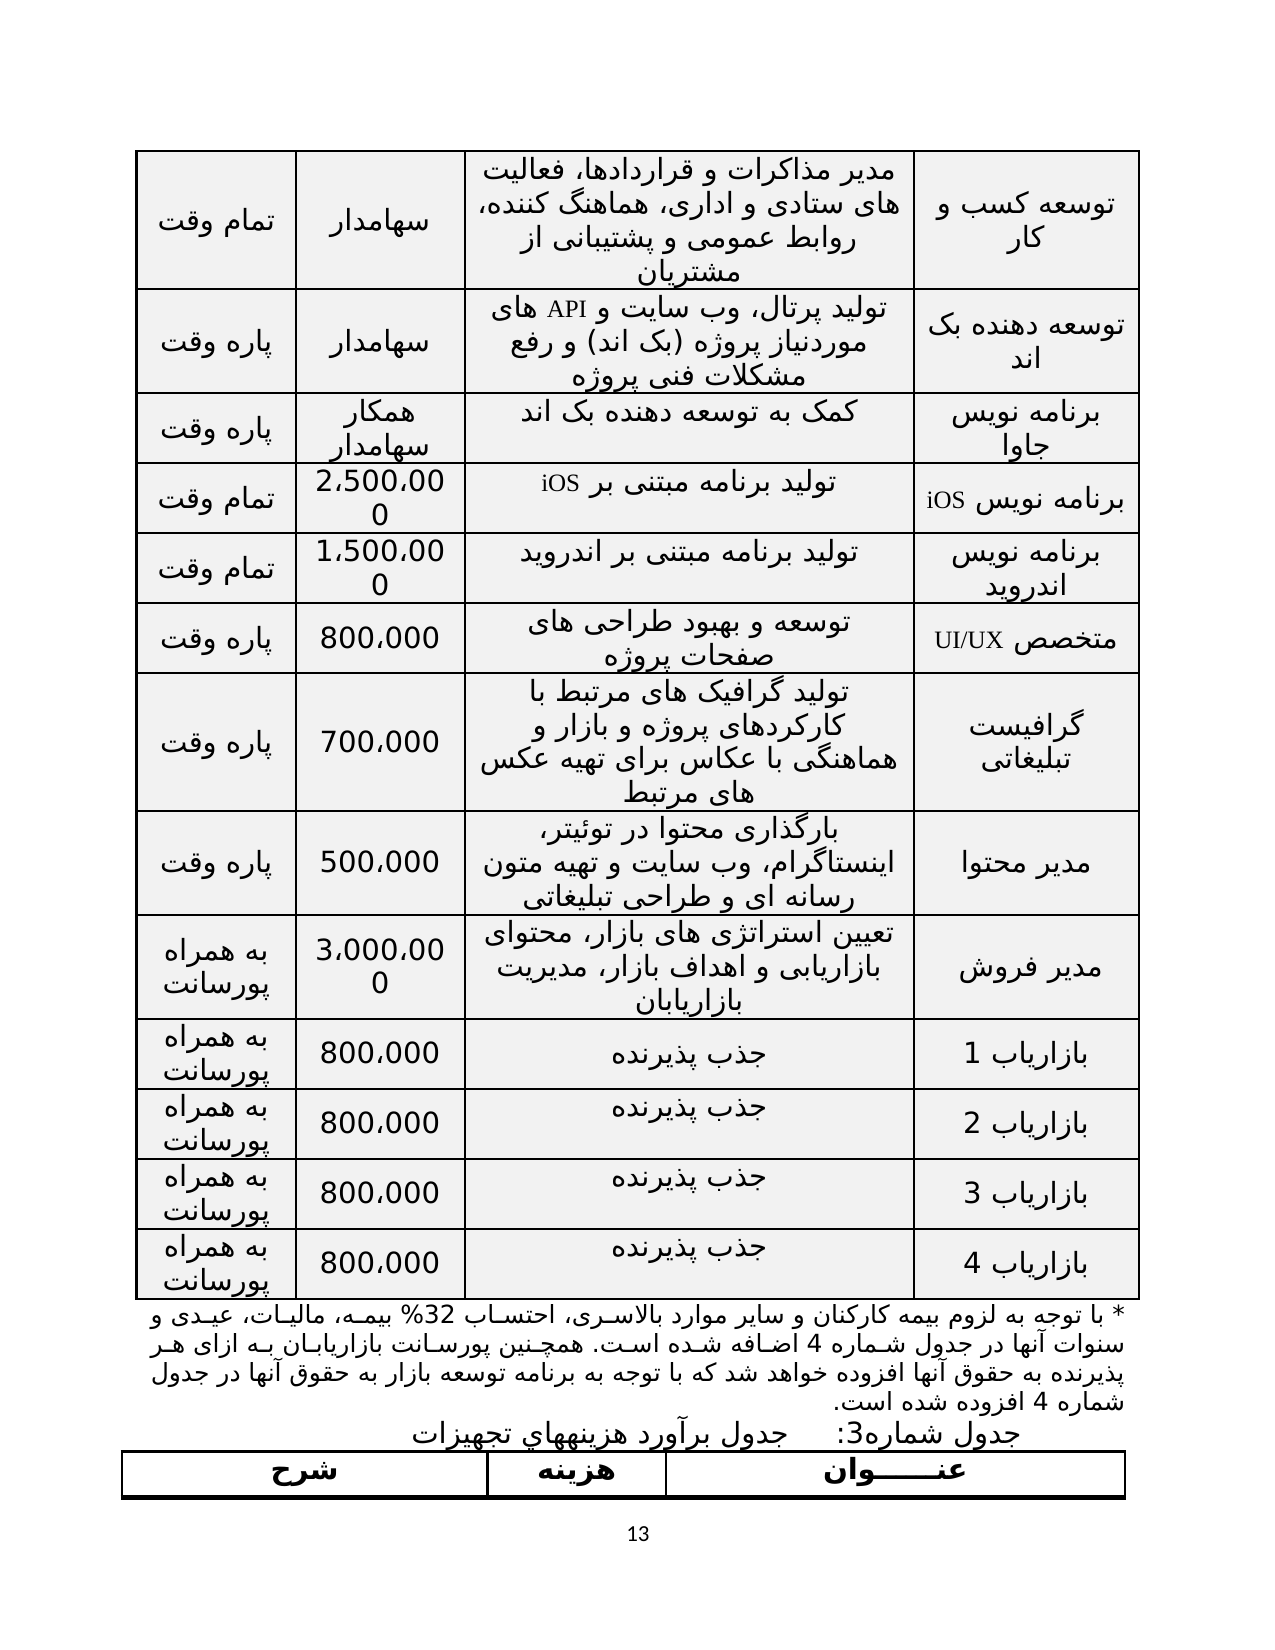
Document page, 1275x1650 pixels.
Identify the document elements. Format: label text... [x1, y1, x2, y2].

table_cell پاره وقت [138, 674, 295, 810]
table_cell جذب پذیرنده [466, 1090, 913, 1158]
table_cell مدیر محتوا [915, 812, 1138, 914]
table_cell توسعه کسب و کار [915, 152, 1138, 288]
table_cell تولید برنامه مبتنی بر iOS [466, 464, 913, 532]
table_cell به همراه پورسانت [138, 916, 295, 1018]
table_cell تولید گرافیک های مرتبط با کارکردهای پروژه و بازار و هماهنگی با عکاس برای تهیه عکس های مرتبط [466, 674, 913, 810]
table_cell 3،000،000 [297, 916, 464, 1018]
table_cell بارگذاری محتوا در توئیتر، اینستاگرام، وب سایت و تهیه متون رسانه ای و طراحی تبلیغاتی [466, 812, 913, 914]
table_cell تولید پرتال، وب سایت و API های موردنیاز پروژه (بک اند) و رفع مشکلات فنی پروژه [466, 290, 913, 392]
table_cell تعیین استراتژی های بازار، محتوای بازاریابی و اهداف بازار، مدیریت بازاریابان [466, 916, 913, 1018]
table_cell پاره وقت [138, 812, 295, 914]
table_cell 800،000 [297, 1160, 464, 1228]
table_cell بازاریاب 2 [915, 1090, 1138, 1158]
table_cell تولید برنامه مبتنی بر اندروید [466, 534, 913, 602]
list جدول برآورد هزينههاي تجهيزات [150, 1416, 1087, 1450]
table_cell پاره وقت [138, 290, 295, 392]
table_cell 700،000 [297, 674, 464, 810]
table_cell پاره وقت [138, 604, 295, 672]
text * با توجه به لزوم بیمه کارکنان و سایر موارد بالاسری، احتساب 32% بیمه، مالیات، عیدی و سنوات آنها در جدول شماره 4 اضافه شده است. همچنین پورسانت بازاریابان به ازای هر پذیرنده به حقوق آنها افزوده خواهد شد که با توجه به برنامه توسعه بازار به حقوق آنها در جدول شماره 4 افزوده شده است. [150, 1300, 1125, 1416]
table_cell 2،500،000 [297, 464, 464, 532]
table_cell برنامه نویس اندروید [915, 534, 1138, 602]
table_cell متخصص UI/UX [915, 604, 1138, 672]
table_cell مدیر فروش [915, 916, 1138, 1018]
table_header هزینه ماهانه [489, 1453, 665, 1495]
table_cell تمام وقت [138, 152, 295, 288]
table_cell 800،000 [297, 604, 464, 672]
table_cell 800،000 [297, 1090, 464, 1158]
table_cell توسعه و بهبود طراحی های صفحات پروژه [466, 604, 913, 672]
table_cell به همراه پورسانت [138, 1160, 295, 1228]
table_cell برنامه نویس iOS [915, 464, 1138, 532]
table_cell کمک به توسعه دهنده بک اند [466, 394, 913, 462]
table_cell بازاریاب 4 [915, 1230, 1138, 1298]
table_cell بازاریاب 3 [915, 1160, 1138, 1228]
table_cell همکار سهامدار [297, 394, 464, 462]
table_cell سهامدار [297, 152, 464, 288]
table_cell جذب پذیرنده [466, 1160, 913, 1228]
table_cell بازاریاب 1 [915, 1020, 1138, 1088]
table_header عنــــــوان [667, 1453, 1124, 1495]
table_cell تمام وقت [138, 464, 295, 532]
table_cell 800،000 [297, 1020, 464, 1088]
table_cell 800،000 [297, 1230, 464, 1298]
table_cell به همراه پورسانت [138, 1020, 295, 1088]
table_cell تمام وقت [138, 534, 295, 602]
table_cell برنامه نویس جاوا [915, 394, 1138, 462]
table_cell گرافیست تبلیغاتی [915, 674, 1138, 810]
table_cell 500،000 [297, 812, 464, 914]
table_header شرح [123, 1453, 486, 1495]
table_cell به همراه پورسانت [138, 1090, 295, 1158]
table_cell جذب پذیرنده [466, 1230, 913, 1298]
table_cell مدیر مذاکرات و قراردادها، فعالیت های ستادی و اداری، هماهنگ کننده، روابط عمومی و پشتیبانی از مشتریان [466, 152, 913, 288]
table_cell توسعه دهنده بک اند [915, 290, 1138, 392]
table_cell جذب پذیرنده [466, 1020, 913, 1088]
table_cell 1،500،000 [297, 534, 464, 602]
table_cell به همراه پورسانت [138, 1230, 295, 1298]
table_cell سهامدار [297, 290, 464, 392]
table_cell پاره وقت [138, 394, 295, 462]
